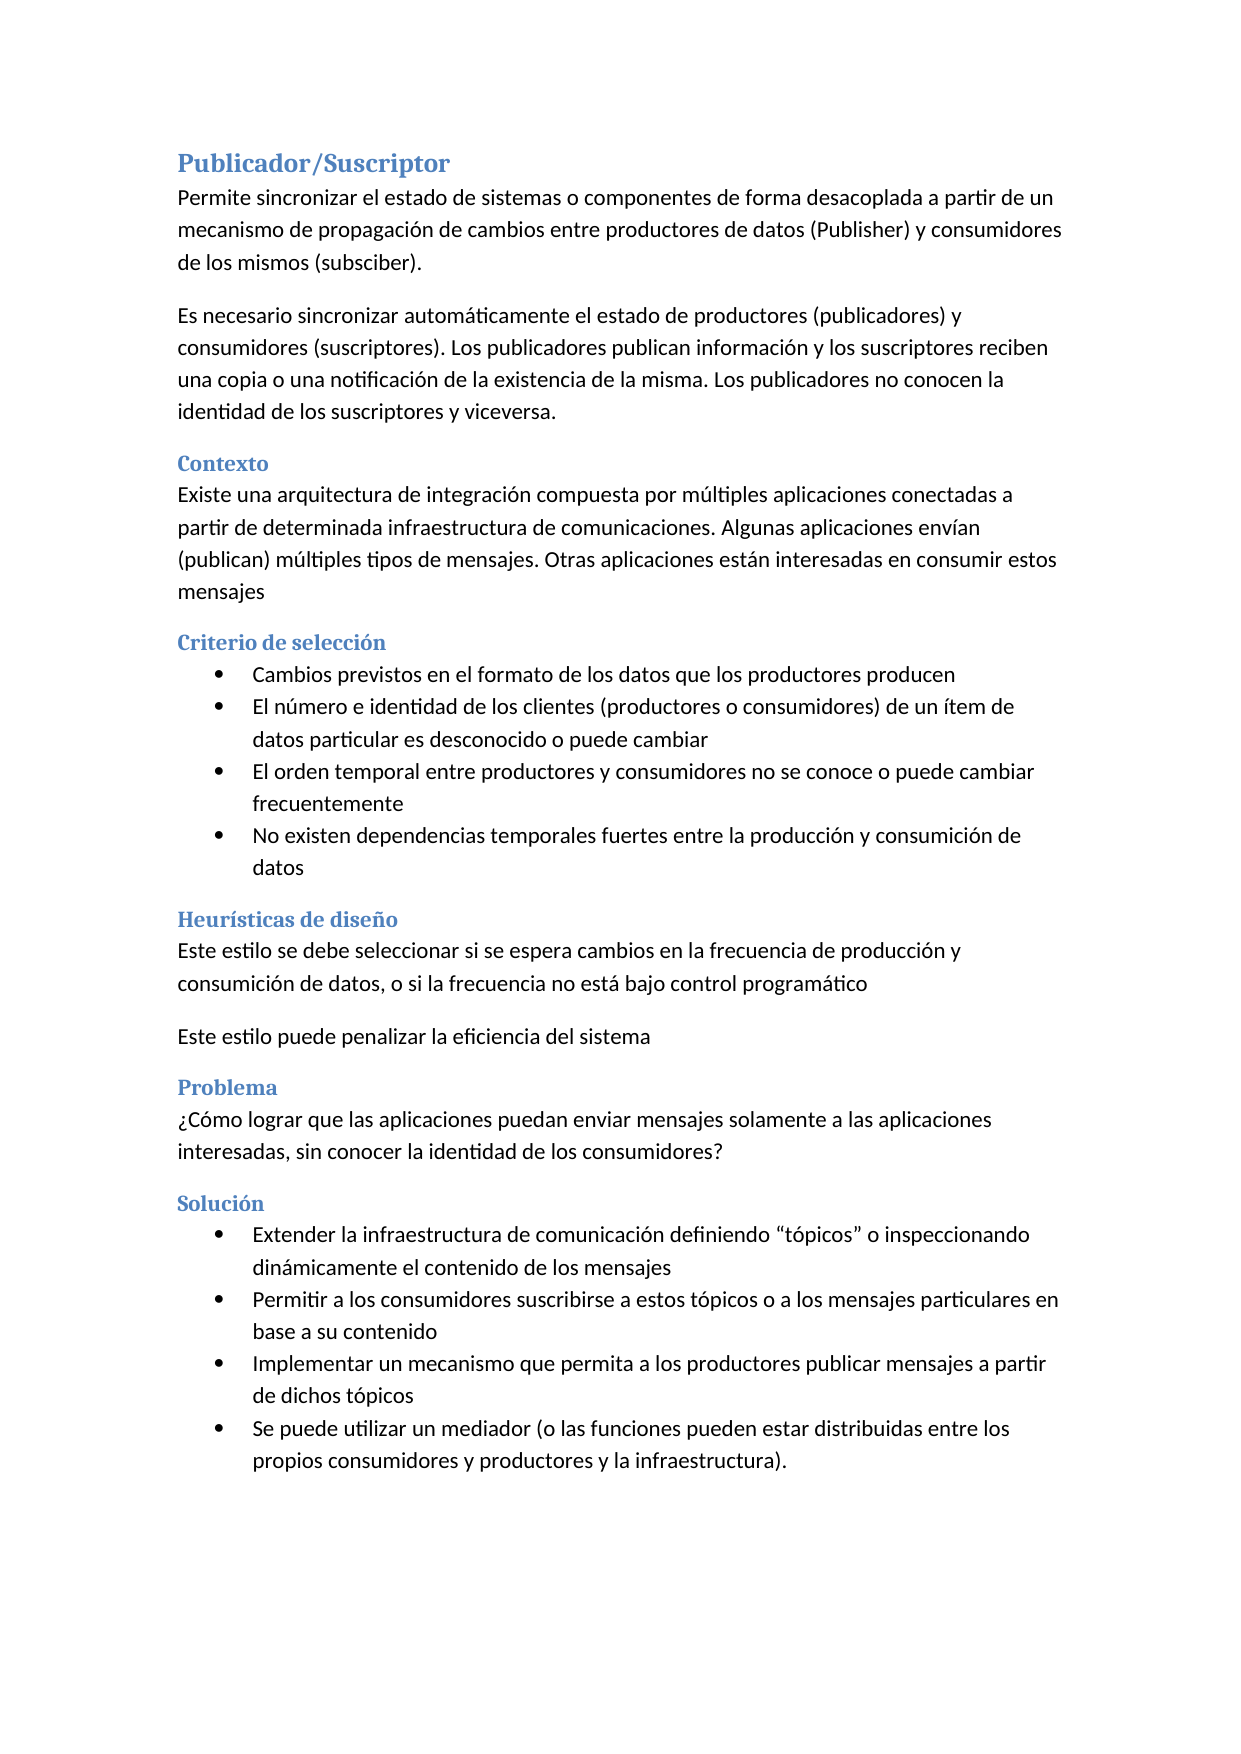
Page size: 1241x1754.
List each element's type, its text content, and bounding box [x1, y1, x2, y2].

subtitle Contexto [177, 450, 1063, 477]
text Permite sincronizar el estado de sistemas o componentes de forma desacoplada a partir de un mecanismo de propagación de cambios entre productores de datos (Publisher) y consumidores de los mismos (subsciber). [177, 183, 1063, 276]
list Permitir a los consumidores suscribirse a estos tópicos o a los mensajes particulares en base a su contenido [215, 1285, 1063, 1345]
list Implementar un mecanismo que permita a los productores publicar mensajes a partir de dichos tópicos [215, 1349, 1063, 1409]
list El número e identidad de los clientes (productores o consumidores) de un ítem de datos particular es desconocido o puede cambiar [215, 692, 1063, 753]
subtitle Heurísticas de diseño [177, 906, 1063, 933]
list No existen dependencias temporales fuertes entre la producción y consumición de datos [215, 821, 1063, 881]
text ¿Cómo lograr que las aplicaciones puedan enviar mensajes solamente a las aplicaciones interesadas, sin conocer la identidad de los consumidores? [177, 1105, 1063, 1165]
list Extender la infraestructura de comunicación definiendo “tópicos” o inspeccionando dinámicamente el contenido de los mensajes [215, 1221, 1063, 1281]
text Existe una arquitectura de integración compuesta por múltiples aplicaciones conectadas a partir de determinada infraestructura de comunicaciones. Algunas aplicaciones envían (publican) múltiples tipos de mensajes. Otras aplicaciones están interesadas en consumir estos mensajes [177, 481, 1063, 605]
subtitle Criterio de selección [177, 630, 1063, 656]
list Cambios previstos en el formato de los datos que los productores producen [215, 660, 1063, 688]
subtitle Problema [177, 1075, 1063, 1101]
text Este estilo puede penalizar la eficiencia del sistema [177, 1022, 1063, 1050]
list El orden temporal entre productores y consumidores no se conoce o puede cambiar frecuentemente [215, 757, 1063, 817]
subtitle Solución [177, 1190, 1063, 1217]
text Este estilo se debe seleccionar si se espera cambios en la frecuencia de producción y consumición de datos, o si la frecuencia no está bajo control programático [177, 937, 1063, 997]
list Se puede utilizar un mediador (o las funciones pueden estar distribuidas entre los propios consumidores y productores y la infraestructura). [215, 1414, 1063, 1474]
subtitle Publicador/Suscriptor [177, 148, 1063, 179]
text Es necesario sincronizar automáticamente el estado de productores (publicadores) y consumidores (suscriptores). Los publicadores publican información y los suscriptores reciben una copia o una notificación de la existencia de la misma. Los publicadores no conocen la identidad de los suscriptores y viceversa. [177, 301, 1063, 425]
